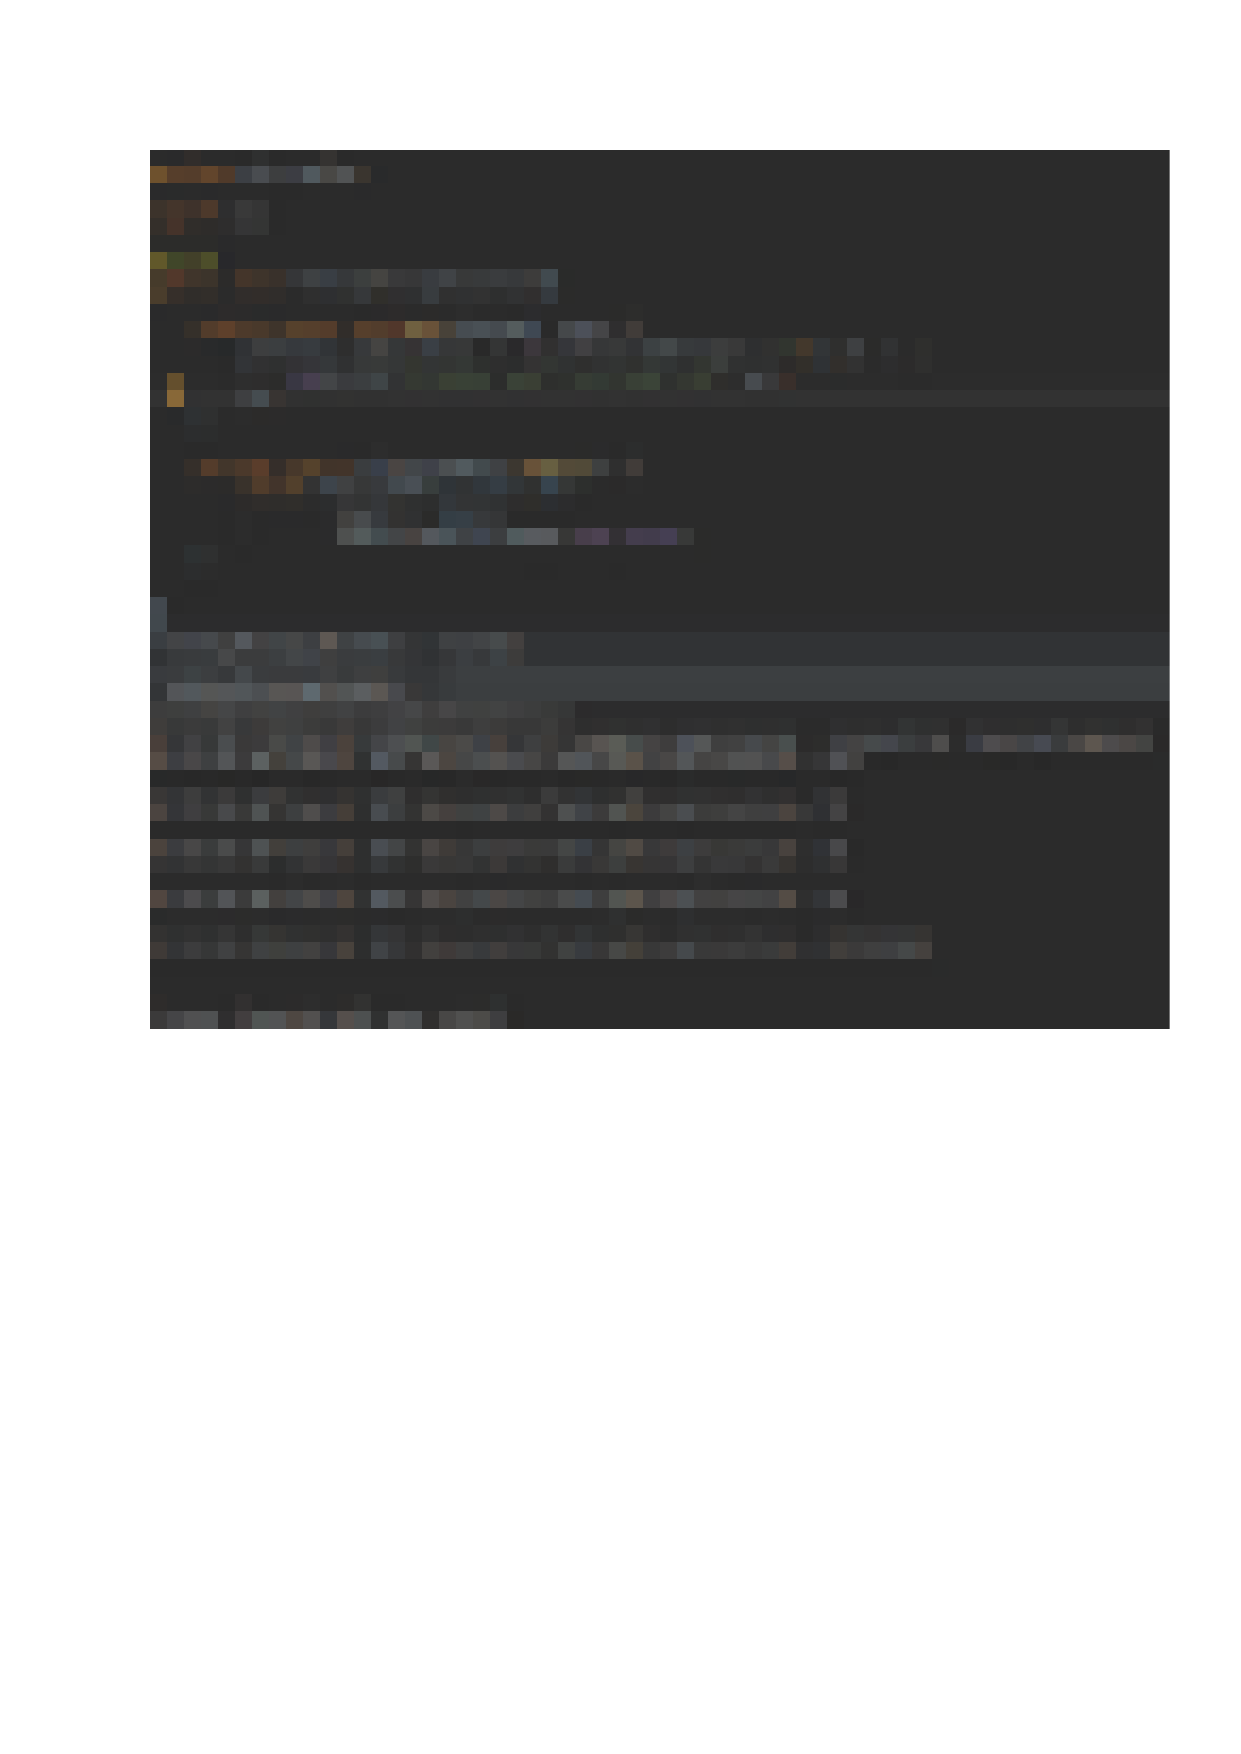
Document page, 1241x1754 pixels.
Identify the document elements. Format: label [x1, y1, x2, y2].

picture [150, 150, 1170, 1029]
